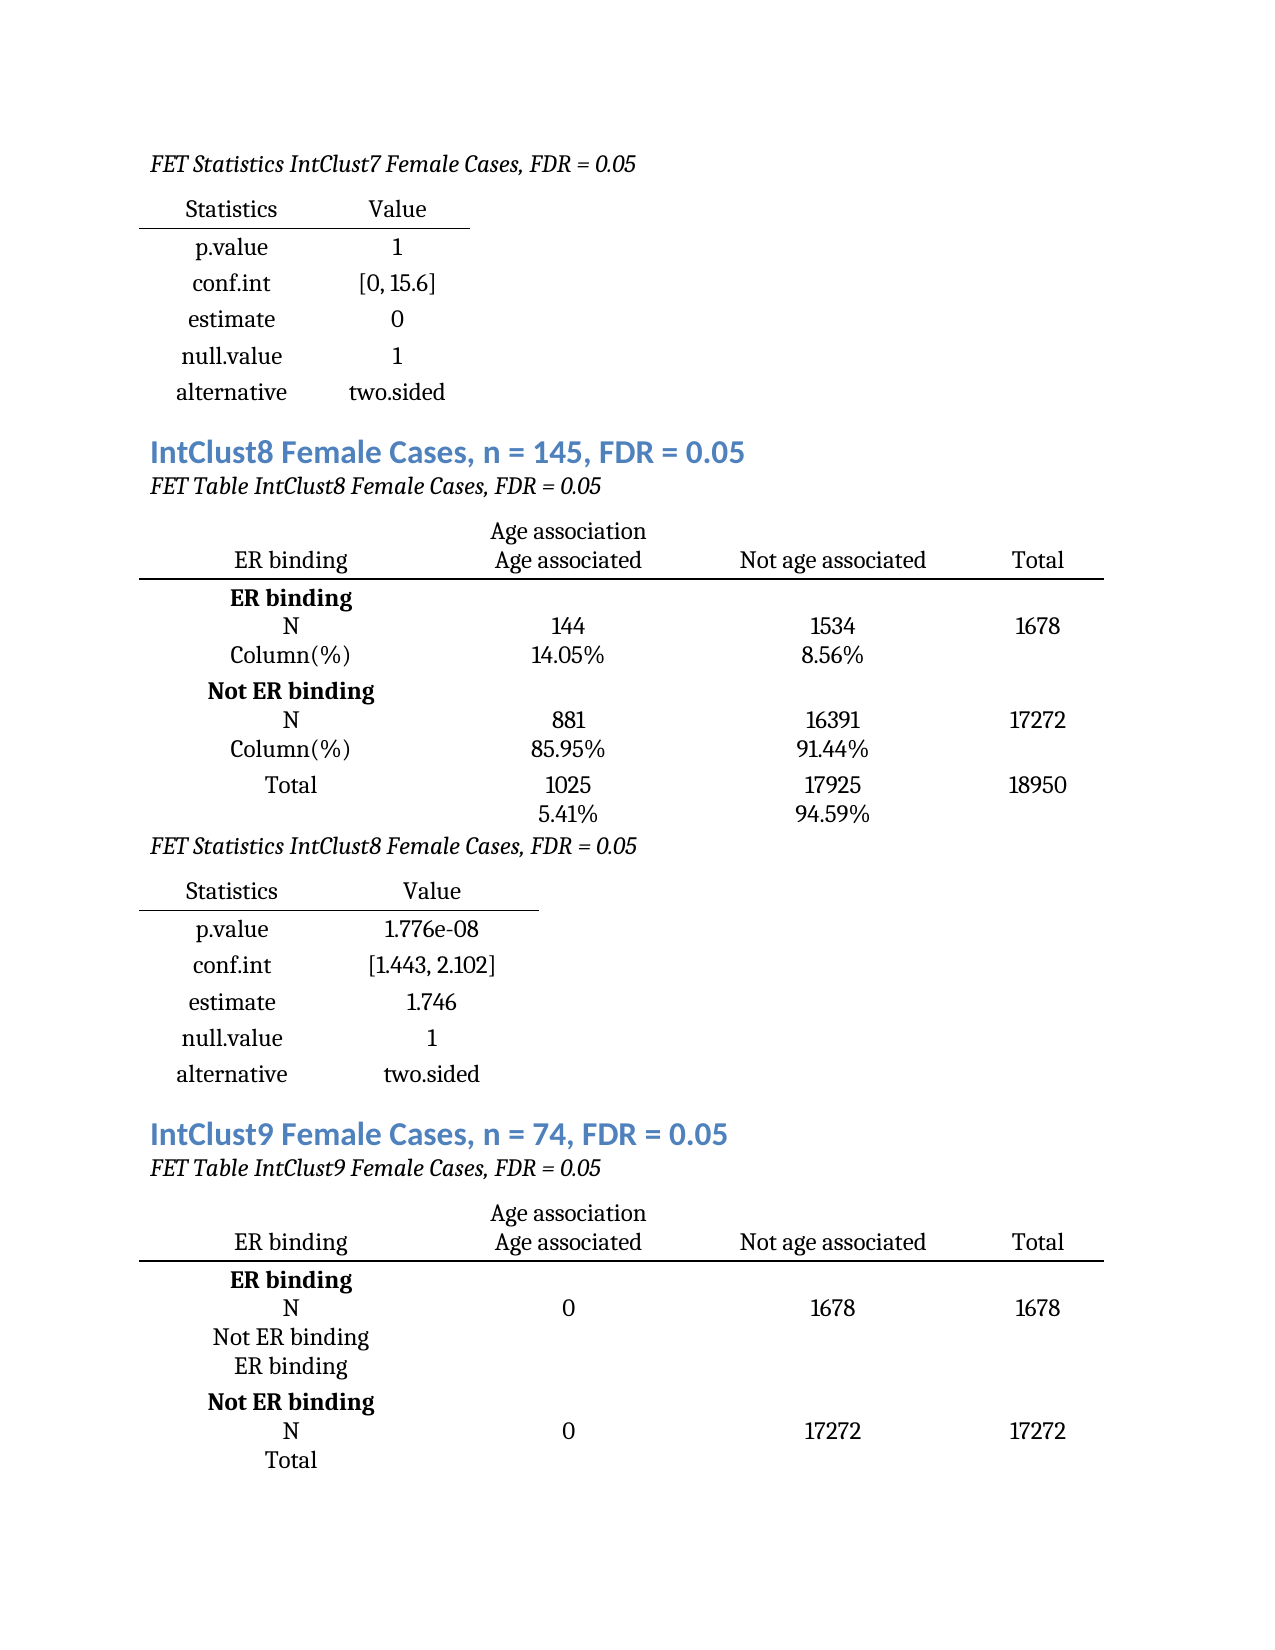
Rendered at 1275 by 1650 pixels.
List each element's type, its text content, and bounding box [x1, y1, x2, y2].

table_header Total [972, 1195, 1104, 1260]
subtitle IntClust8 Female Cases, n = 145, FDR = 0.05 [150, 431, 1125, 472]
table_cell 144 14.05% [443, 580, 694, 673]
table_header Value [325, 874, 538, 910]
table_cell 17925 94.59% [694, 767, 972, 832]
table_cell alternative [139, 1056, 325, 1092]
table_cell 881 85.95% [443, 674, 694, 767]
table_header ER binding [139, 1195, 443, 1260]
table_cell conf.int [139, 265, 324, 302]
table_cell [1.443, 2.102] [325, 948, 538, 984]
table_header Statistics [139, 191, 324, 227]
table_cell 16391 91.44% [694, 674, 972, 767]
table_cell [139, 1384, 443, 1474]
table_cell two.sided [324, 374, 470, 410]
text FET Statistics IntClust8 Female Cases, FDR = 0.05 [150, 832, 1125, 861]
table_cell p.value [139, 911, 325, 947]
table_cell estimate [139, 984, 325, 1020]
table_cell 1534 8.56% [694, 580, 972, 673]
table_header ER binding [139, 513, 443, 578]
table_cell 1 [325, 1020, 538, 1056]
table_header Value [324, 191, 470, 227]
table_cell 17272 [972, 674, 1104, 767]
table_header Not age associated [694, 513, 972, 578]
table_cell alternative [139, 374, 324, 410]
table_header Age association Age associated [443, 513, 694, 578]
text FET Statistics IntClust7 Female Cases, FDR = 0.05 [150, 150, 1125, 179]
table_cell 0 [324, 302, 470, 338]
table_cell [0, 15.6] [324, 265, 470, 302]
table_cell 17272 [694, 1384, 972, 1474]
table_cell ER binding N Column(%) [139, 580, 443, 673]
table_cell conf.int [139, 948, 325, 984]
text FET Table IntClust8 Female Cases, FDR = 0.05 [150, 472, 1125, 501]
table_cell 1 [324, 229, 470, 265]
table_cell null.value [139, 338, 324, 374]
table_cell 1.776e-08 [325, 911, 538, 947]
table_header Not age associated [694, 1195, 972, 1260]
table_cell null.value [139, 1020, 325, 1056]
table_cell 0 [443, 1262, 694, 1384]
subtitle IntClust9 Female Cases, n = 74, FDR = 0.05 [150, 1113, 1125, 1154]
table_cell 1 [324, 338, 470, 374]
table_cell 1678 [694, 1262, 972, 1384]
table_cell ER binding N Not ER binding ER binding [139, 1262, 443, 1384]
table_header Total [972, 513, 1104, 578]
table_header Age association Age associated [443, 1195, 694, 1260]
table_cell 0 [443, 1384, 694, 1474]
table_cell Not ER binding N Column(%) [139, 674, 443, 767]
table_cell 1678 [972, 580, 1104, 673]
table_cell two.sided [325, 1056, 538, 1092]
table_header Statistics [139, 874, 325, 910]
table_cell 17272 [972, 1384, 1104, 1474]
table_cell 1678 [972, 1262, 1104, 1384]
text FET Table IntClust9 Female Cases, FDR = 0.05 [150, 1154, 1125, 1183]
table_cell p.value [139, 229, 324, 265]
table_cell estimate [139, 302, 324, 338]
table_cell Total [139, 767, 443, 832]
table_cell 1025 5.41% [443, 767, 694, 832]
table_cell 1.746 [325, 984, 538, 1020]
table_cell 18950 [972, 767, 1104, 832]
